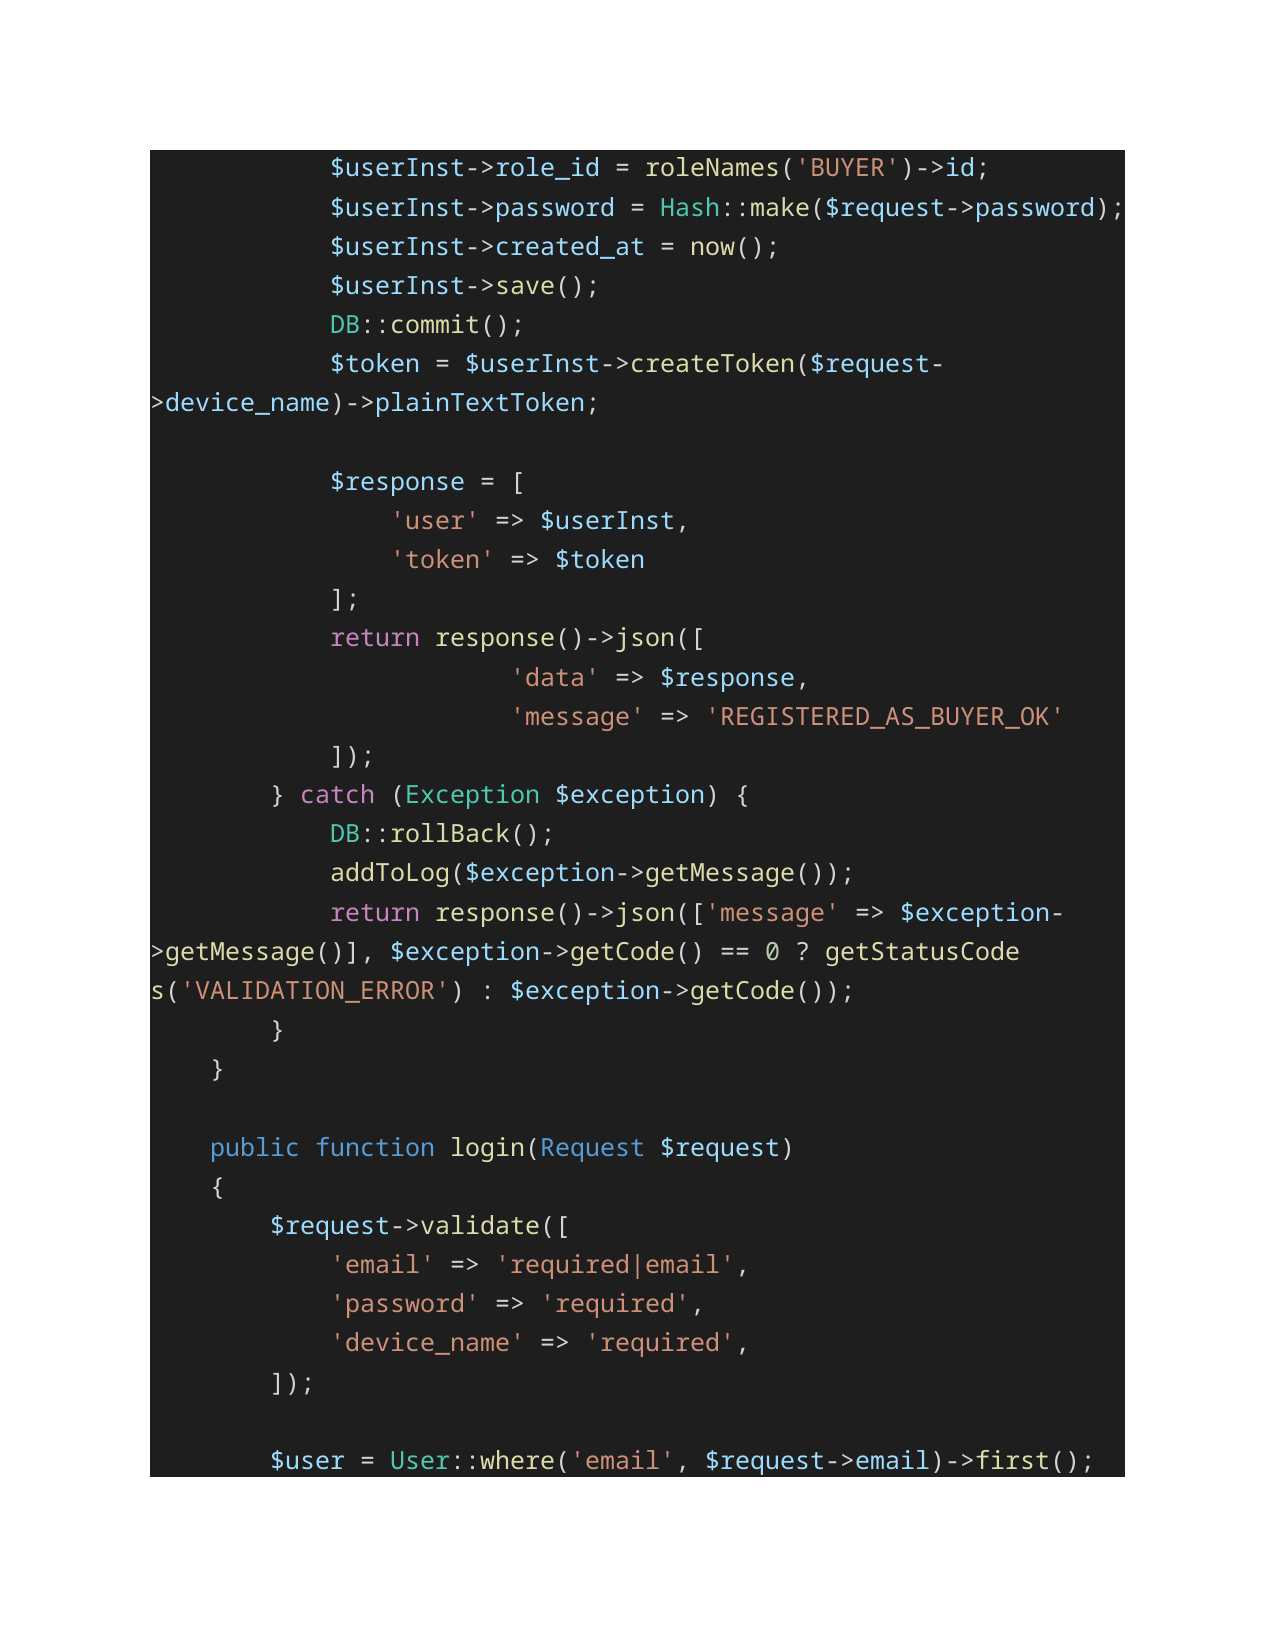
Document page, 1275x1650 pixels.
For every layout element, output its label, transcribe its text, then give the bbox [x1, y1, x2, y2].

text 'data' => $response, [150, 659, 1125, 693]
text addToLog($exception->getMessage()); [150, 855, 1125, 889]
text return response()->json([ [150, 620, 1125, 654]
text { [150, 1168, 1125, 1202]
text DB::commit(); [150, 307, 1125, 341]
text $response = [ [150, 463, 1125, 497]
text } [150, 1012, 1125, 1046]
text 'user' => $userInst, [150, 502, 1125, 537]
text ]); [150, 1364, 1125, 1398]
text ]); [150, 737, 1125, 772]
text 'device_name' => 'required', [150, 1325, 1125, 1359]
text 'email' => 'required|email', [150, 1247, 1125, 1281]
text $userInst->created_at = now(); [150, 228, 1125, 262]
text } catch (Exception $exception) { [150, 777, 1125, 811]
text $userInst->save(); [150, 267, 1125, 302]
text $token = $userInst->createToken($request->device_name)->plainTextToken; [150, 346, 1125, 419]
text } [150, 1051, 1125, 1085]
text $userInst->role_id = roleNames('BUYER')->id; [150, 150, 1125, 184]
text 'token' => $token [150, 542, 1125, 576]
text $user = User::where('email', $request->email)->first(); [150, 1442, 1125, 1477]
text DB::rollBack(); [150, 816, 1125, 850]
text ]; [150, 581, 1125, 615]
text 'password' => 'required', [150, 1286, 1125, 1320]
text public function login(Request $request) [150, 1129, 1125, 1163]
text $userInst->password = Hash::make($request->password); [150, 189, 1125, 223]
text return response()->json(['message' => $exception->getMessage()], $exception->getCode() == 0 ? getStatusCodes('VALIDATION_ERROR') : $exception->getCode()); [150, 894, 1125, 1007]
text 'message' => 'REGISTERED_AS_BUYER_OK' [150, 698, 1125, 732]
text $request->validate([ [150, 1207, 1125, 1242]
